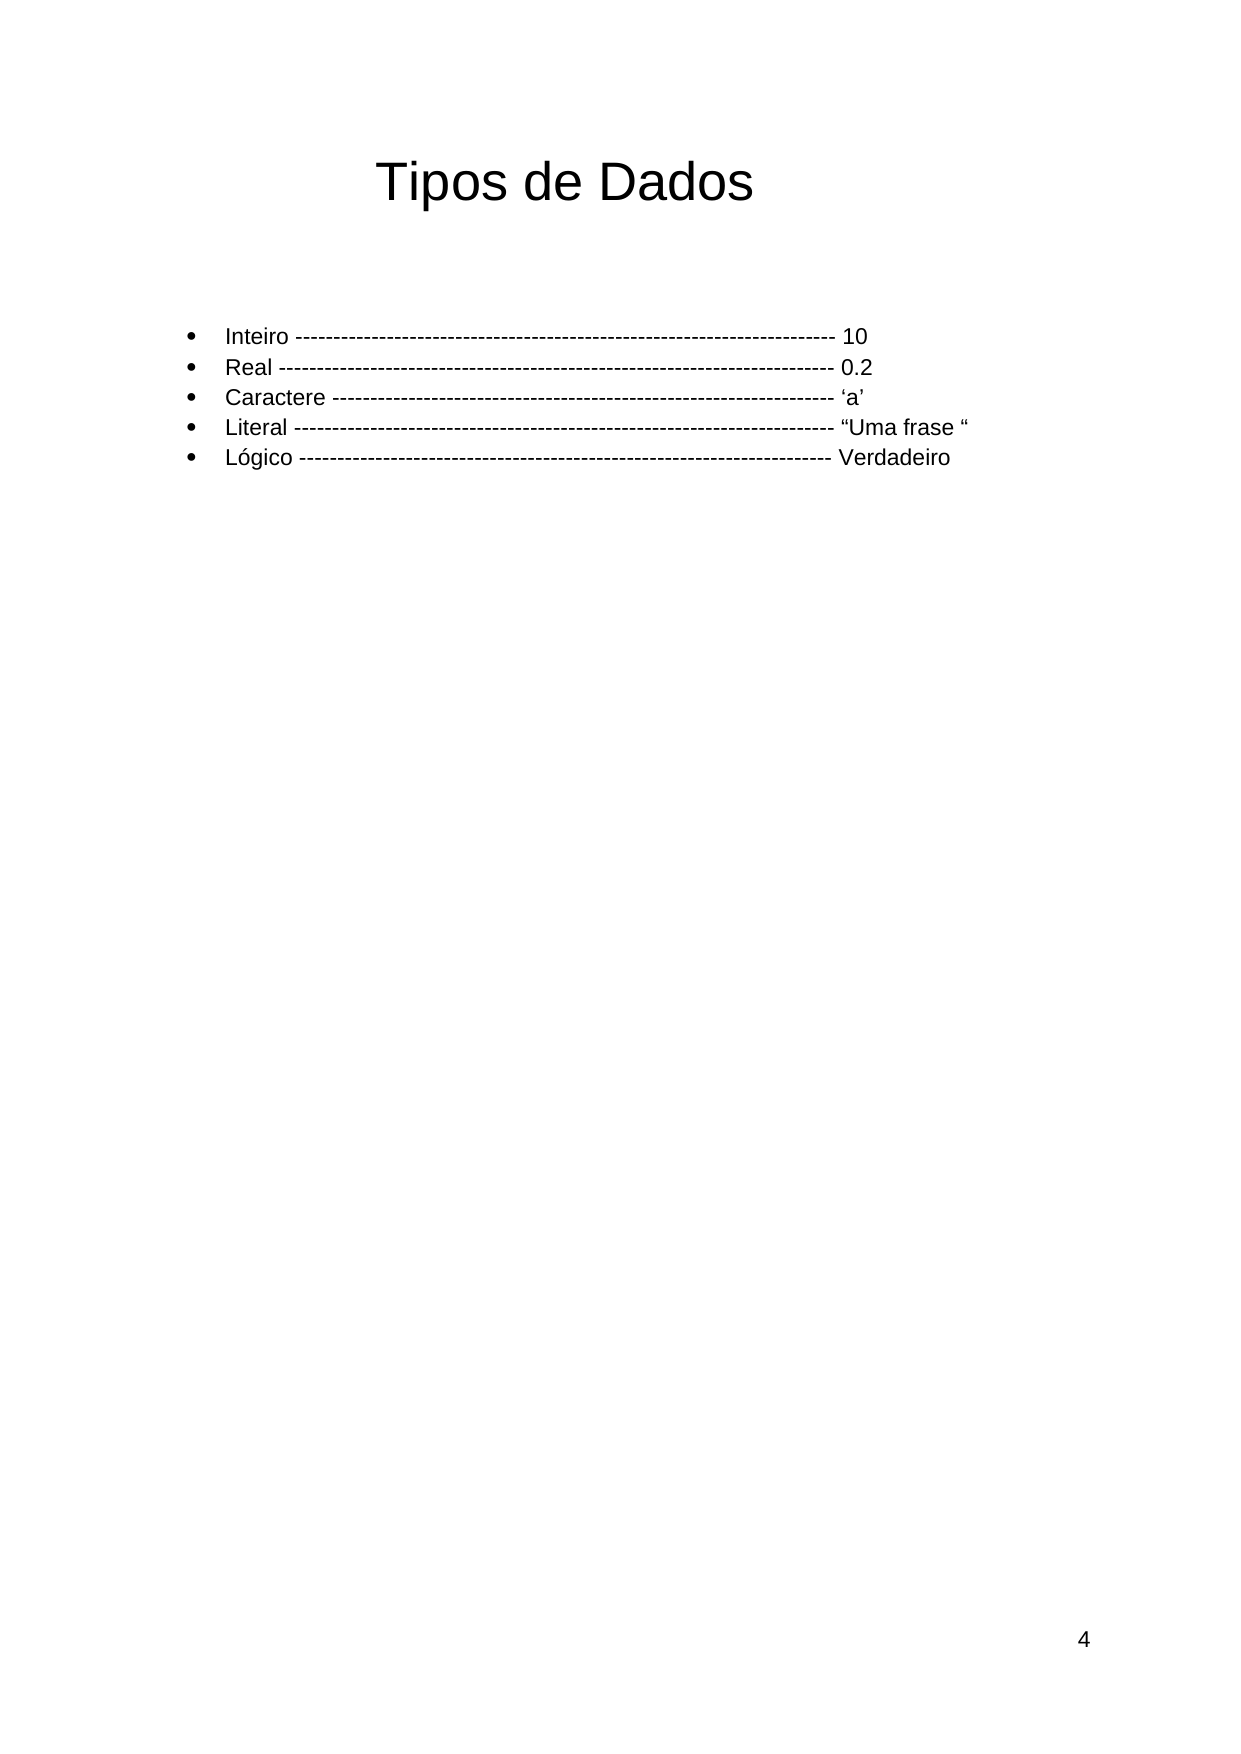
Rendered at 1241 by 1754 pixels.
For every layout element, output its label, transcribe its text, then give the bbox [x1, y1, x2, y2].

text Tipos de Dados [150, 150, 1090, 212]
list Caractere ------------------------------------------------------------------ ‘a’ [187, 384, 1090, 410]
list Inteiro ----------------------------------------------------------------------- 10 [187, 323, 1090, 350]
list Real ------------------------------------------------------------------------- 0.2 [187, 353, 1090, 380]
list Literal ----------------------------------------------------------------------- “Uma frase “ [187, 414, 1090, 440]
list Lógico ---------------------------------------------------------------------- Verdadeiro [187, 444, 1090, 471]
